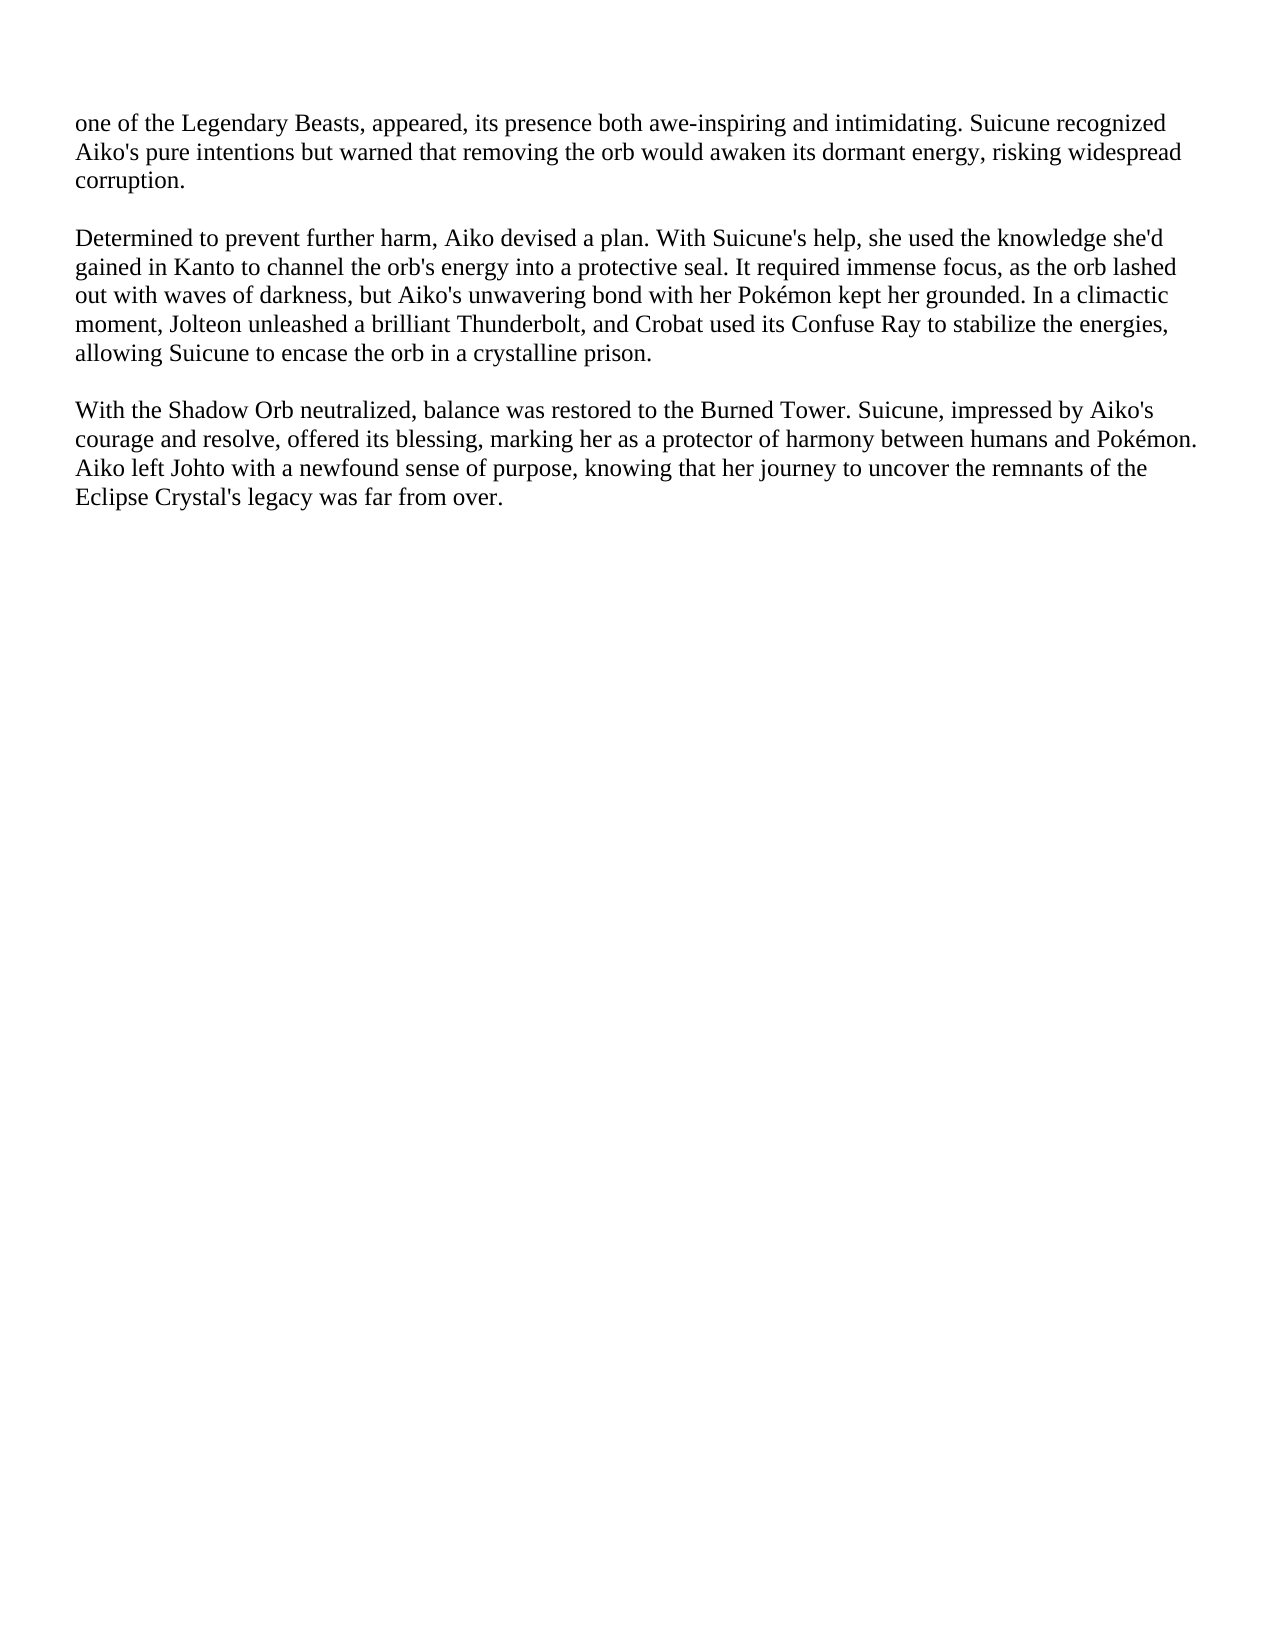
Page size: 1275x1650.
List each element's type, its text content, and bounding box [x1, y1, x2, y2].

text With the Shadow Orb neutralized, balance was restored to the Burned Tower. Suicune, impressed by Aiko's courage and resolve, offered its blessing, marking her as a protector of harmony between humans and Pokémon. Aiko left Johto with a newfound sense of purpose, knowing that her journey to uncover the remnants of the Eclipse Crystal's legacy was far from over. [75, 395, 1200, 510]
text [75, 108, 1200, 194]
text Determined to prevent further harm, Aiko devised a plan. With Suicune's help, she used the knowledge she'd gained in Kanto to channel the orb's energy into a protective seal. It required immense focus, as the orb lashed out with waves of darkness, but Aiko's unwavering bond with her Pokémon kept her grounded. In a climactic moment, Jolteon unleashed a brilliant Thunderbolt, and Crobat used its Confuse Ray to stabilize the energies, allowing Suicune to encase the orb in a crystalline prison. [75, 223, 1200, 367]
